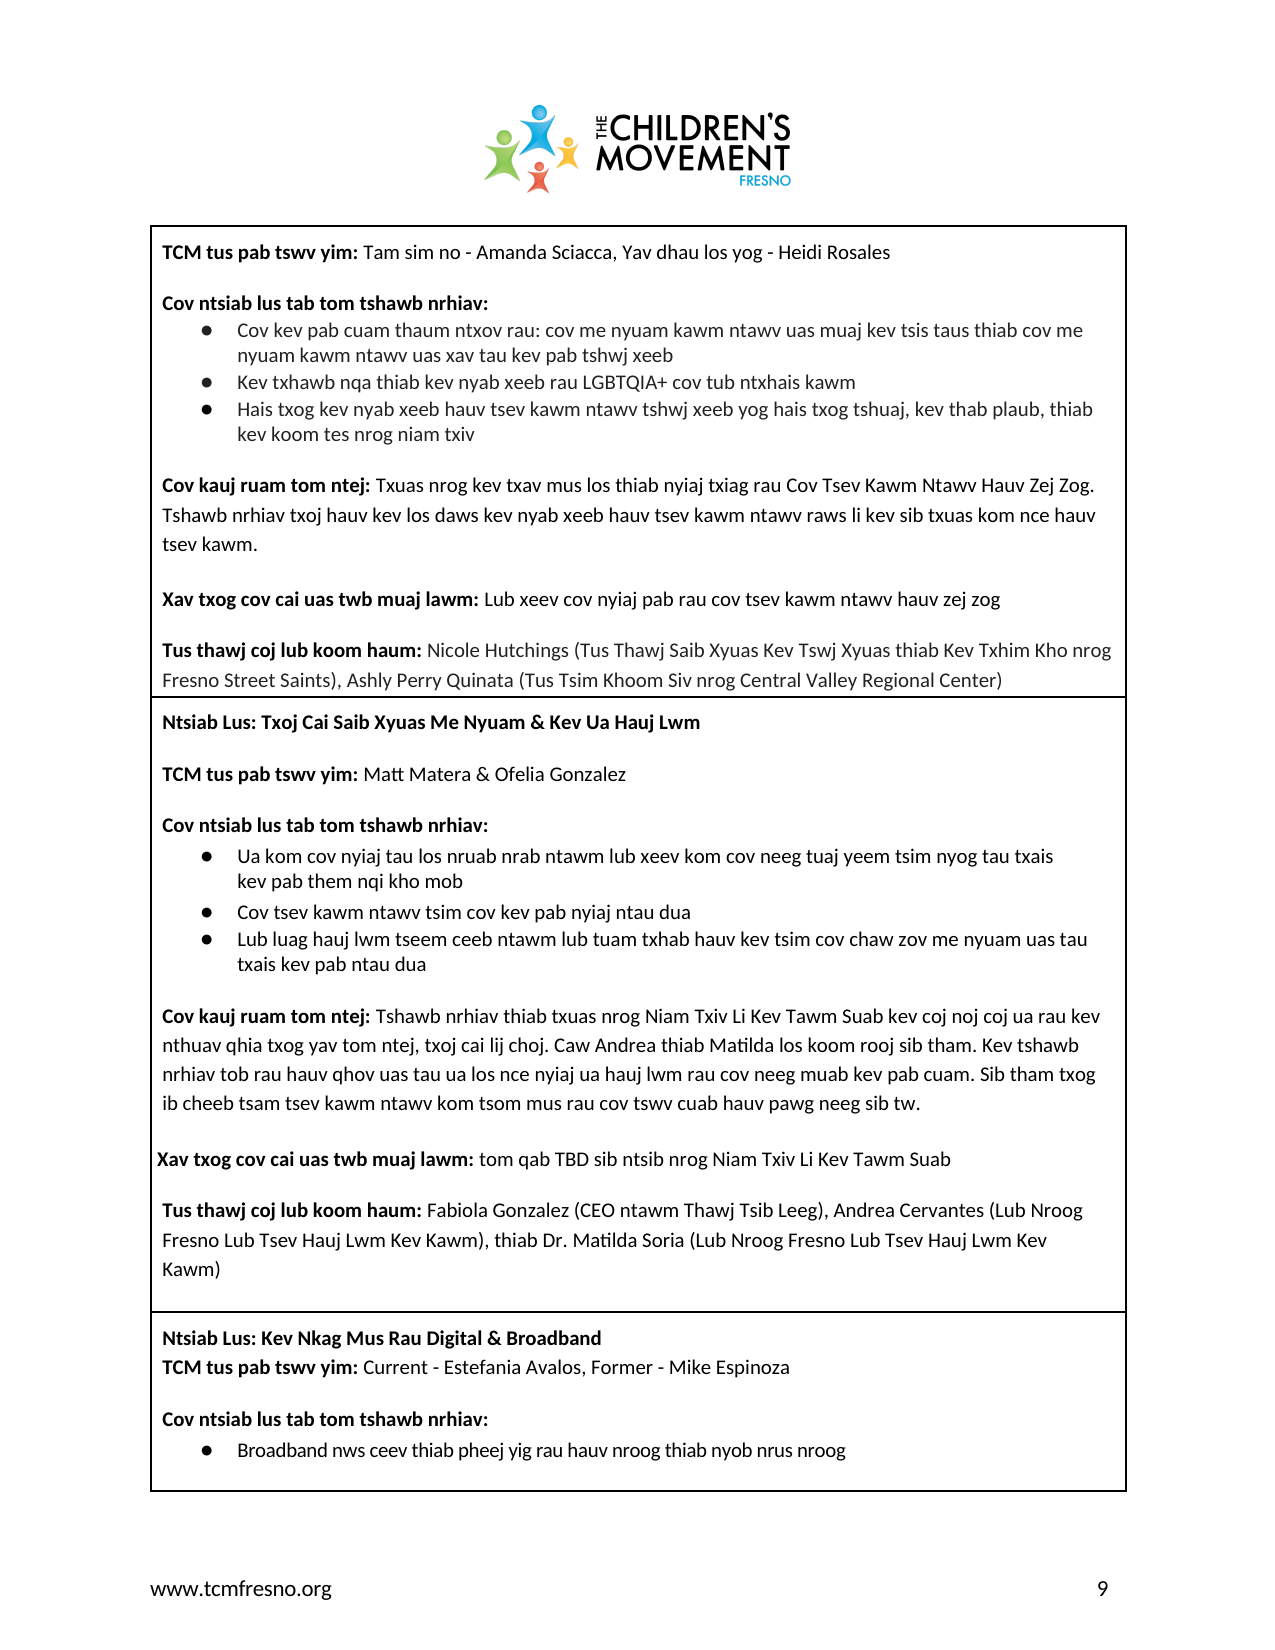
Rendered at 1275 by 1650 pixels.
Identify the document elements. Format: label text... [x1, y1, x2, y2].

table_header TCM tus pab tswv yim: Tam sim no - Amanda Sciacca, Yav dhau los yog - Heidi Rosales Cov ntsiab lus tab tom tshawb nrhiav: Cov kev pab cuam thaum ntxov rau: cov me nyuam kawm ntawv uas muaj kev tsis taus thiab cov me nyuam kawm ntawv uas xav tau kev pab tshwj xeeb Kev txhawb nqa thiab kev nyab xeeb rau LGBTQIA+ cov tub ntxhais kawm Hais txog kev nyab xeeb hauv tsev kawm ntawv tshwj xeeb yog hais txog tshuaj, kev thab plaub, thiab kev koom tes nrog niam txiv Cov kauj ruam tom ntej: Txuas nrog kev txav mus los thiab nyiaj txiag rau Cov Tsev Kawm Ntawv Hauv Zej Zog. Tshawb nrhiav txoj hauv kev los daws kev nyab xeeb hauv tsev kawm ntawv raws li kev sib txuas kom nce hauv tsev kawm. Xav txog cov cai uas twb muaj lawm: Lub xeev cov nyiaj pab rau cov tsev kawm ntawv hauv zej zog Tus thawj coj lub koom haum: Nicole Hutchings (Tus Thawj Saib Xyuas Kev Tswj Xyuas thiab Kev Txhim Kho nrog Fresno Street Saints), Ashly Perry Quinata (Tus Tsim Khoom Siv nrog Central Valley Regional Center) [152, 227, 1125, 696]
picture [467, 87, 810, 213]
table_cell Ntsiab Lus: Txoj Cai Saib Xyuas Me Nyuam & Kev Ua Hauj Lwm TCM tus pab tswv yim: Matt Matera & Ofelia Gonzalez Cov ntsiab lus tab tom tshawb nrhiav: Ua kom cov nyiaj tau los nruab nrab ntawm lub xeev kom cov neeg tuaj yeem tsim nyog tau txais kev pab them nqi kho mob Cov tsev kawm ntawv tsim cov kev pab nyiaj ntau dua Lub luag hauj lwm tseem ceeb ntawm lub tuam txhab hauv kev tsim cov chaw zov me nyuam uas tau txais kev pab ntau dua Cov kauj ruam tom ntej: Tshawb nrhiav thiab txuas nrog Niam Txiv Li Kev Tawm Suab kev coj noj coj ua rau kev nthuav qhia txog yav tom ntej, txoj cai lij choj. Caw Andrea thiab Matilda los koom rooj sib tham. Kev tshawb nrhiav tob rau hauv qhov uas tau ua los nce nyiaj ua hauj lwm rau cov neeg muab kev pab cuam. Sib tham txog ib cheeb tsam tsev kawm ntawv kom tsom mus rau cov tswv cuab hauv pawg neeg sib tw. Xav txog cov cai uas twb muaj lawm: tom qab TBD sib ntsib nrog Niam Txiv Li Kev Tawm Suab Tus thawj coj lub koom haum: Fabiola Gonzalez (CEO ntawm Thawj Tsib Leeg), Andrea Cervantes (Lub Nroog Fresno Lub Tsev Hauj Lwm Kev Kawm), thiab Dr. Matilda Soria (Lub Nroog Fresno Lub Tsev Hauj Lwm Kev Kawm) [152, 698, 1125, 1311]
table_cell Ntsiab Lus: Kev Nkag Mus Rau Digital & Broadband TCM tus pab tswv yim: Current - Estefania Avalos, Former - Mike Espinoza Cov ntsiab lus tab tom tshawb nrhiav: Broadband nws ceev thiab pheej yig rau hauv nroog thiab nyob nrus nroog [152, 1313, 1125, 1490]
